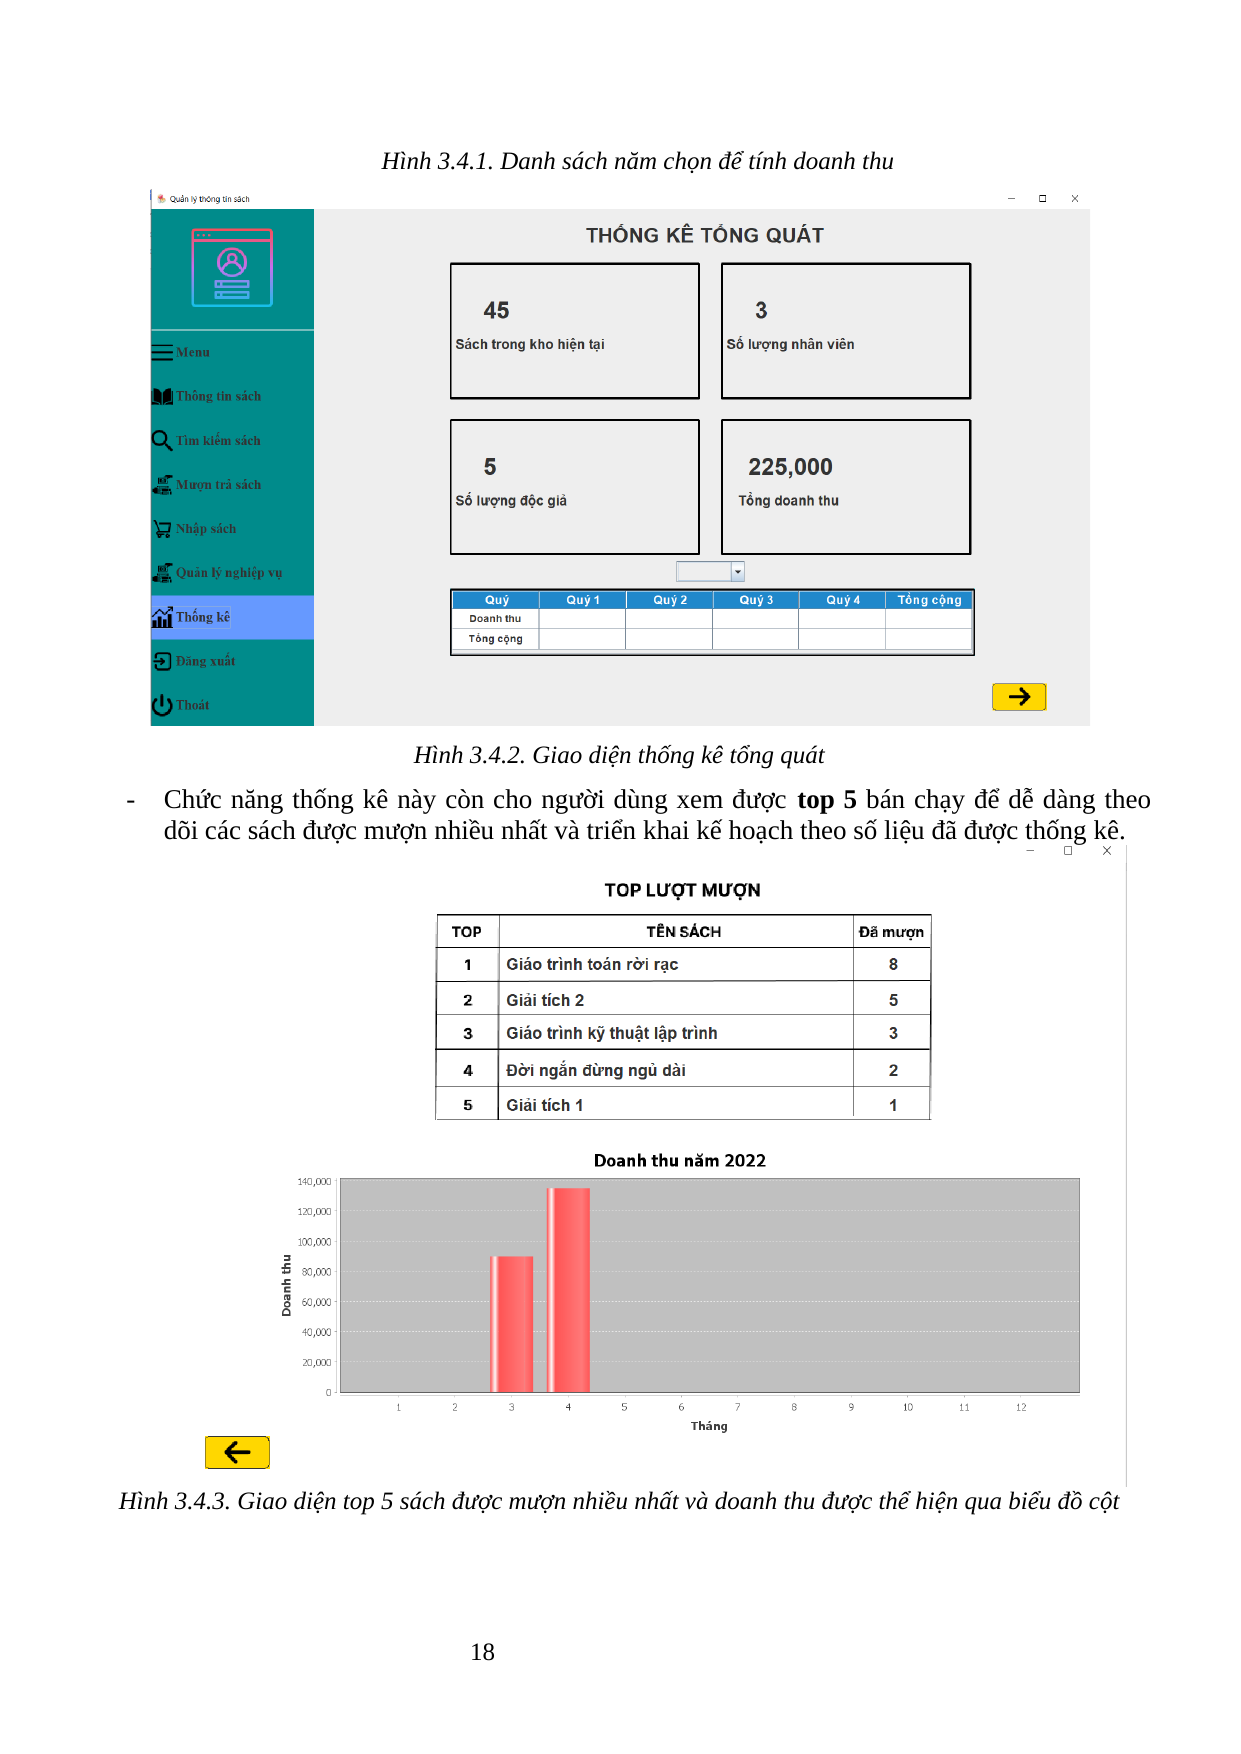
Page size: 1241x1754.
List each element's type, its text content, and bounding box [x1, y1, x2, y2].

text Hình 3.4.3. Giao diện top 5 sách được mượn nhiều nhất và doanh thu được thể hiện qua biểu đồ cột [88, 1486, 1152, 1515]
text Hình 3.4.2. Giao diện thống kê tổng quát [88, 740, 1152, 768]
text Hình 3.4.1. Danh sách năm chọn để tính doanh thu [126, 146, 1152, 175]
picture [150, 189, 1091, 726]
picture [188, 845, 1127, 1487]
list Chức năng thống kê này còn cho người dùng xem được top 5 bán chạy để dễ dàng theo dõi các sách được mượn nhiều nhất và triển khai kế hoạch theo số liệu đã được thống kê. [126, 783, 1152, 845]
